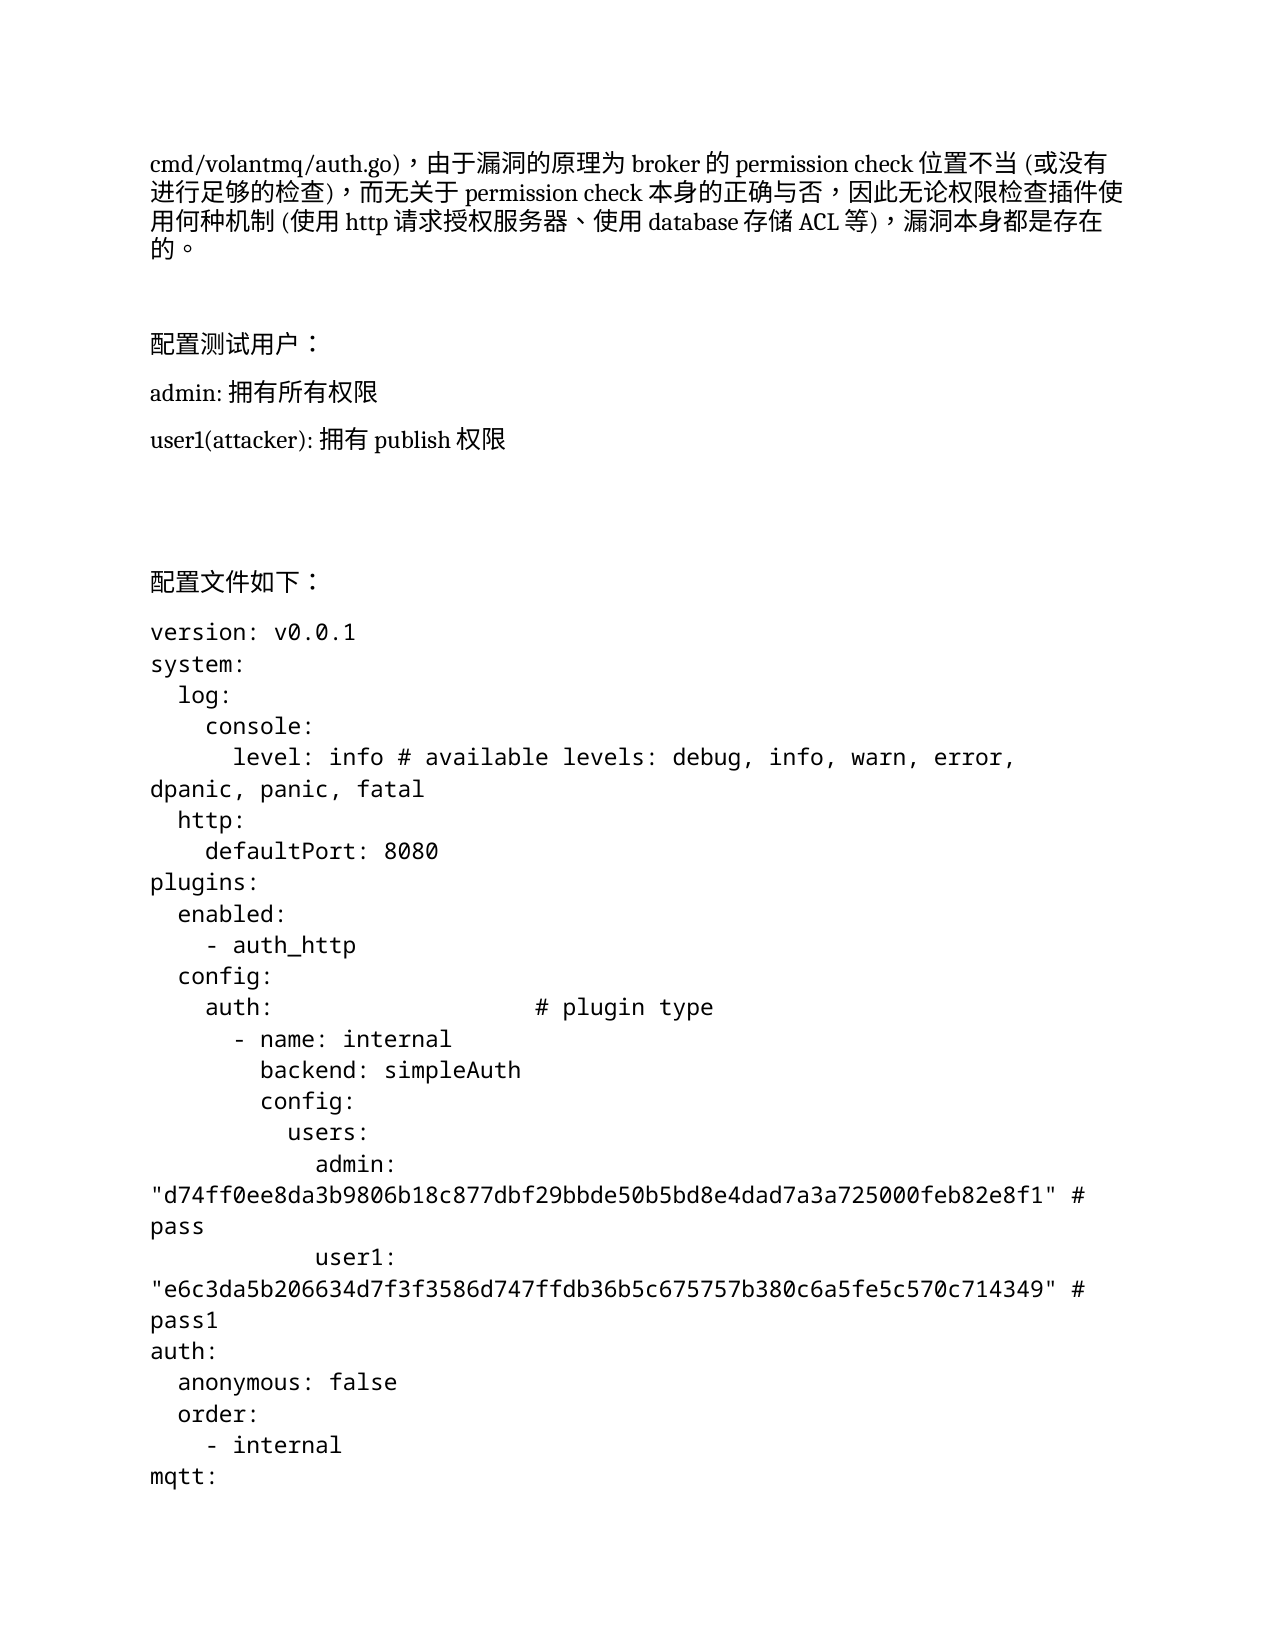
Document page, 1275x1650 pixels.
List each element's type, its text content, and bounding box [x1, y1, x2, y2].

text 配置测试用户： [150, 331, 1125, 360]
text admin: 拥有所有权限 [150, 379, 1125, 407]
text user1(attacker): 拥有publish权限 [150, 426, 1125, 455]
text 配置文件如下： [150, 569, 1125, 597]
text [150, 150, 1125, 265]
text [150, 616, 1125, 1491]
